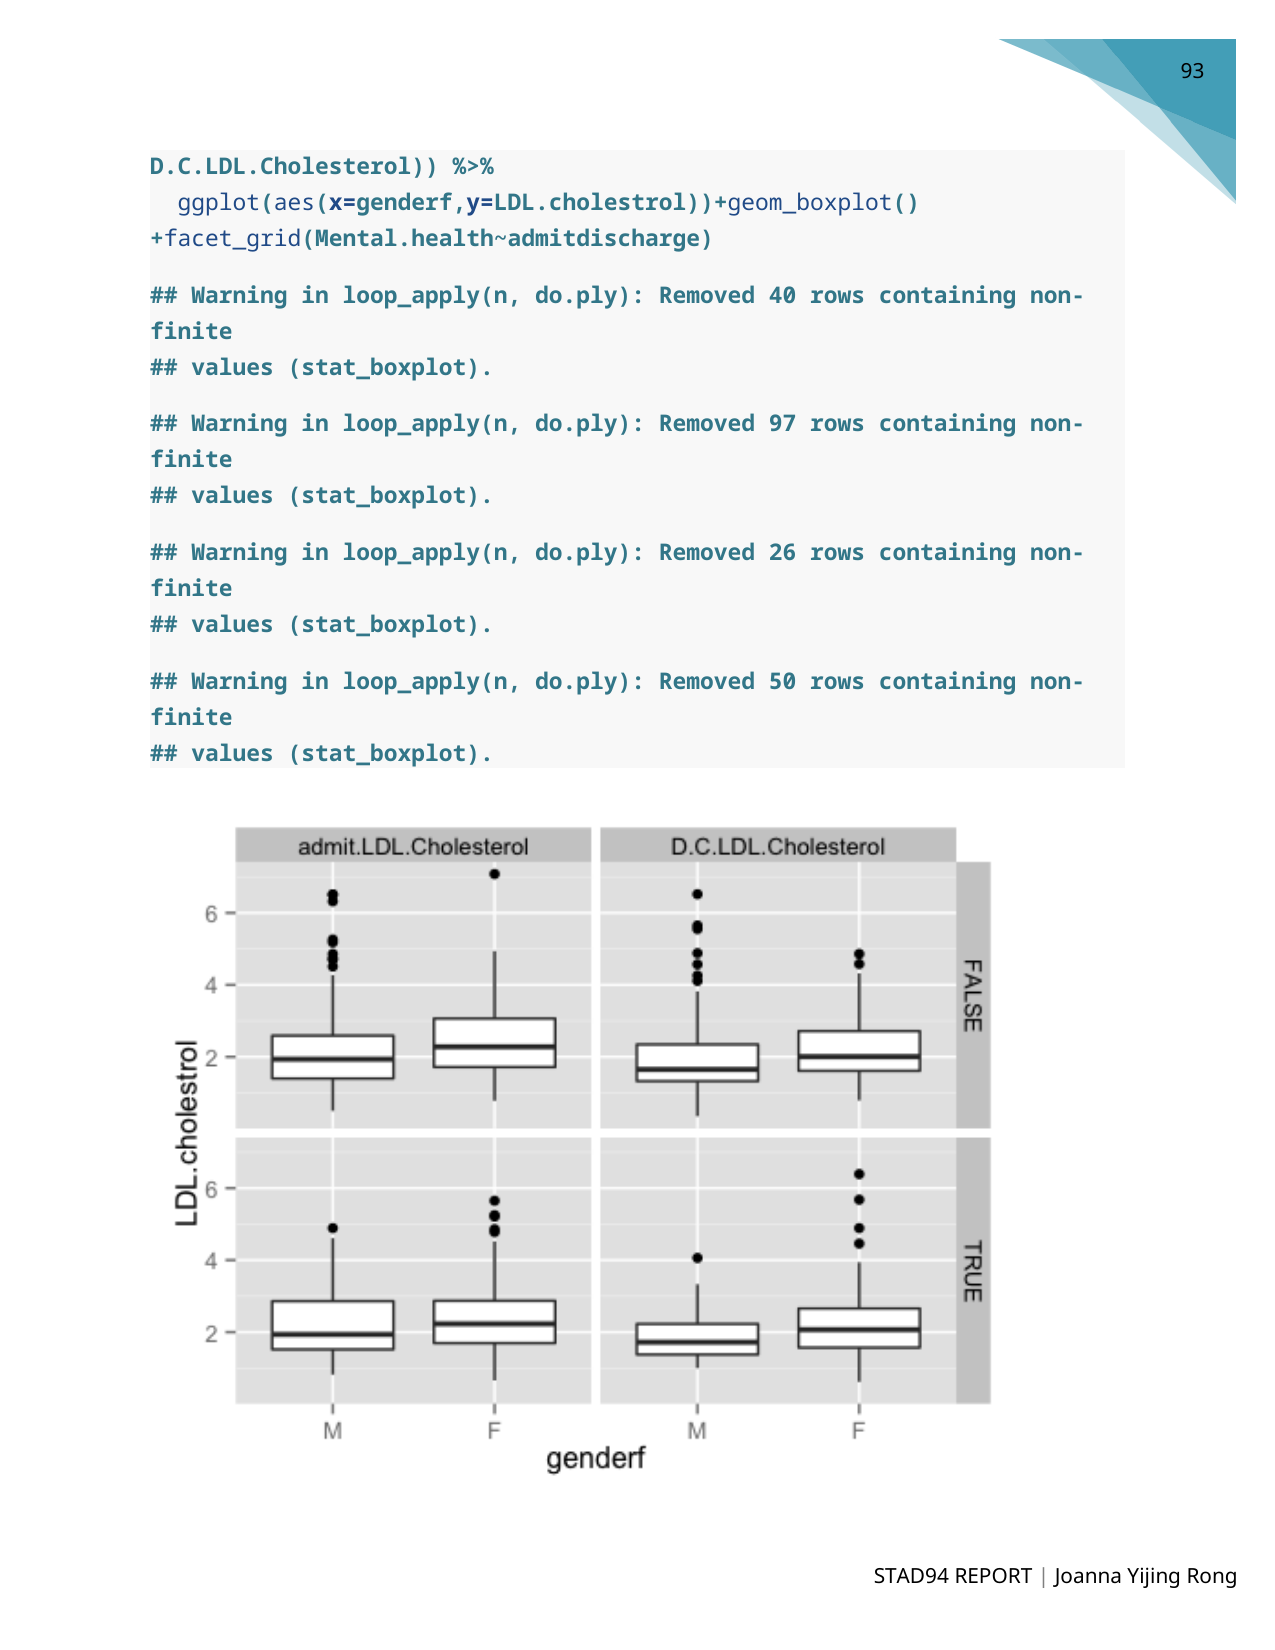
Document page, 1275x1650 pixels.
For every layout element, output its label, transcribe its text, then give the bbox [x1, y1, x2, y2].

text ## Warning in loop_apply(n, do.ply): Removed 26 rows containing non-finite ## values (stat_boxplot). [150, 536, 1125, 639]
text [150, 150, 1125, 253]
text ## Warning in loop_apply(n, do.ply): Removed 40 rows containing non-finite ## values (stat_boxplot). [150, 279, 1125, 382]
text ## Warning in loop_apply(n, do.ply): Removed 50 rows containing non-finite ## values (stat_boxplot). [150, 664, 1125, 768]
picture [150, 793, 1025, 1494]
picture [997, 39, 1236, 205]
text ## Warning in loop_apply(n, do.ply): Removed 97 rows containing non-finite ## values (stat_boxplot). [150, 407, 1125, 510]
